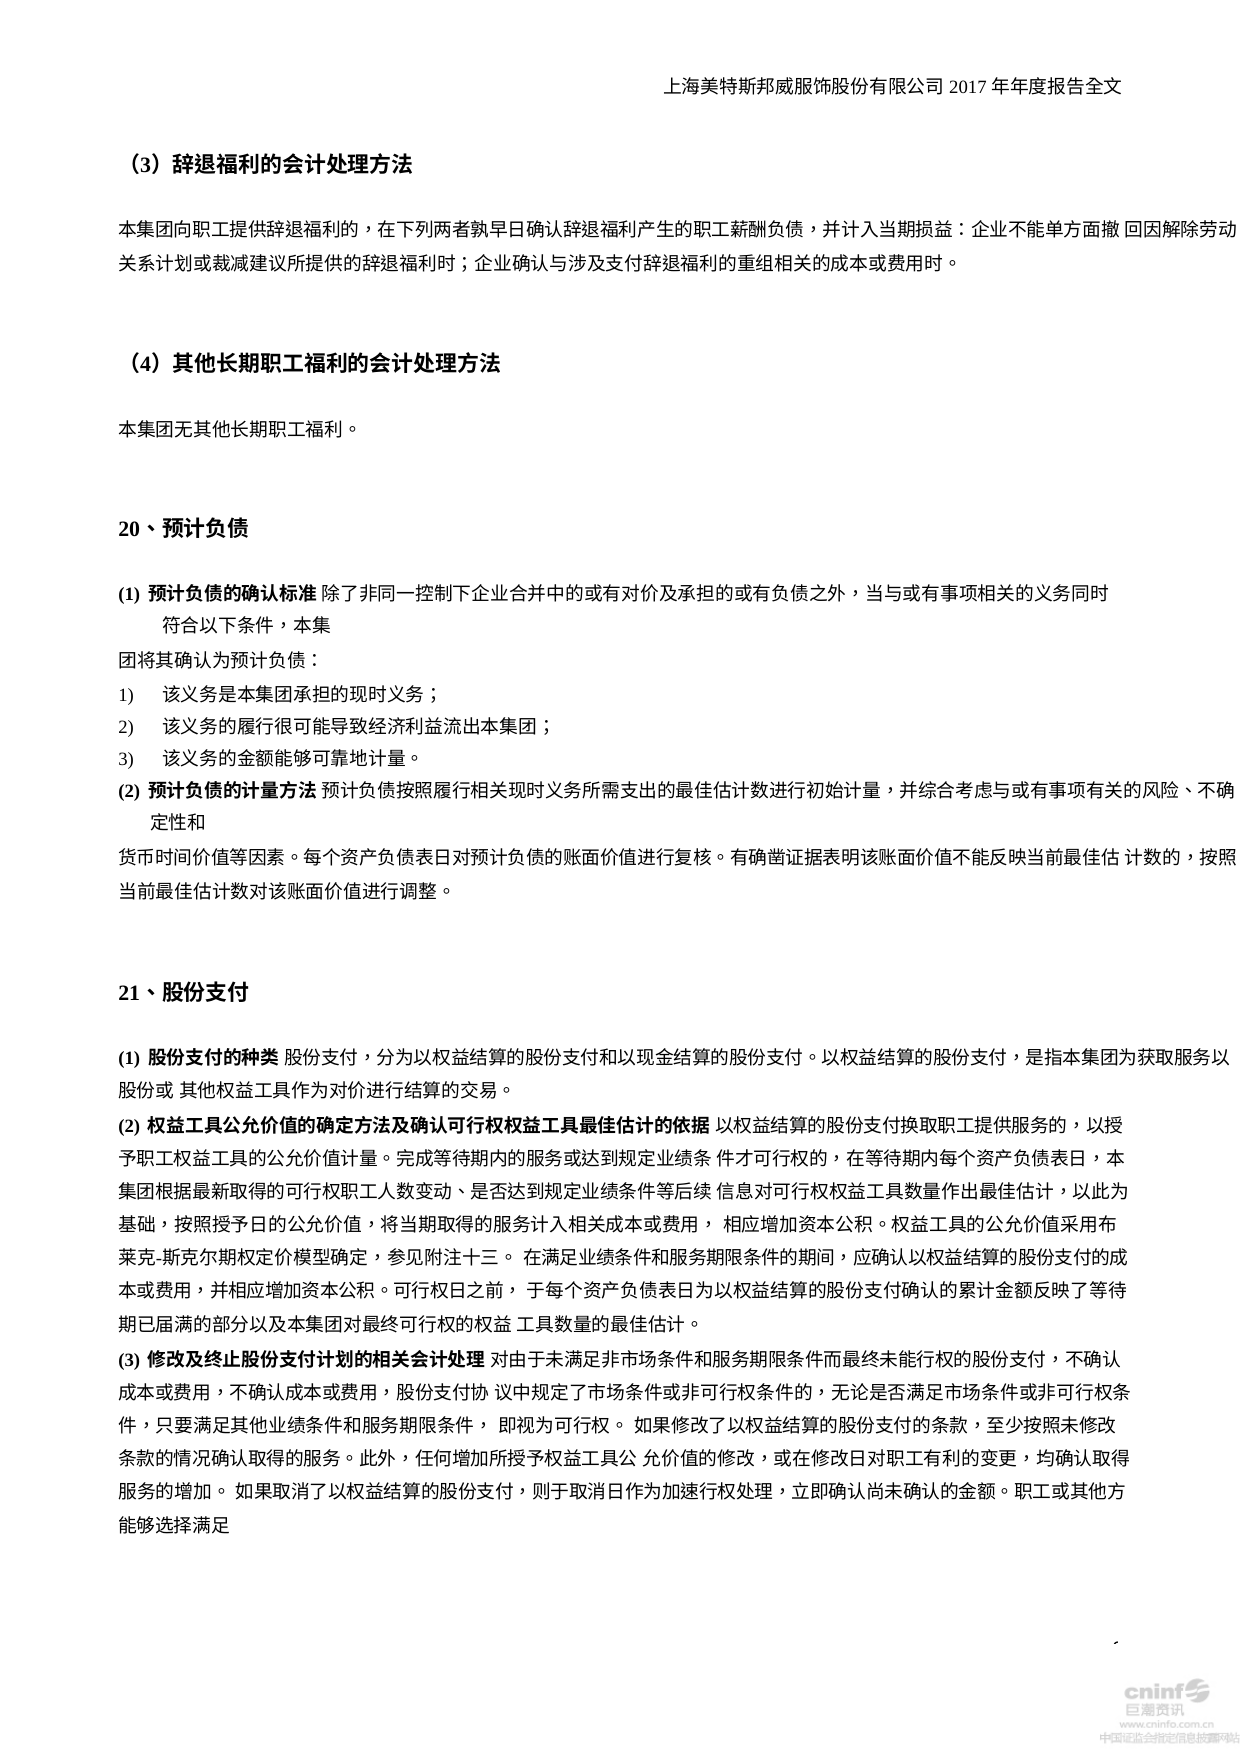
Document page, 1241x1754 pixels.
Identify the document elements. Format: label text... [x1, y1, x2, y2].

subtitle （3）辞退福利的会计处理方法 [118, 149, 1240, 179]
text 1) 该义务是本集团承担的现时义务； [118, 681, 1240, 707]
text (1) 预计负债的确认标准 除了非同一控制下企业合并中的或有对价及承担的或有负债之外，当与或有事项相关的义务同时符合以下条件，本集 [118, 581, 1120, 638]
picture [1099, 1673, 1241, 1754]
subtitle 20、预计负债 [118, 513, 1240, 543]
text 3) 该义务的金额能够可靠地计量。 [118, 745, 1240, 771]
text 货币时间价值等因素。每个资产负债表日对预计负债的账面价值进行复核。有确凿证据表明该账面价值不能反映当前最佳估 计数的，按照当前最佳估计数对该账面价值进行调整。 [118, 844, 1240, 904]
text 本集团无其他长期职工福利。 [118, 416, 1240, 441]
subtitle （4）其他长期职工福利的会计处理方法 [118, 348, 1240, 378]
text (3) 修改及终止股份支付计划的相关会计处理 对由于未满足非市场条件和服务期限条件而最终未能行权的股份支付，不确认成本或费用，不确认成本或费用，股份支付协 议中规定了市场条件或非可行权条件的，无论是否满足市场条件或非可行权条件，只要满足其他业绩条件和服务期限条件， 即视为可行权。 如果修改了以权益结算的股份支付的条款，至少按照未修改条款的情况确认取得的服务。此外，任何增加所授予权益工具公 允价值的修改，或在修改日对职工有利的变更，均确认取得服务的增加。 如果取消了以权益结算的股份支付，则于取消日作为加速行权处理，立即确认尚未确认的金额。职工或其他方能够选择满足 [118, 1346, 1133, 1537]
text 团将其确认为预计负债： [118, 648, 1240, 673]
text 2) 该义务的履行很可能导致经济利益流出本集团； [118, 713, 1240, 739]
subtitle 21、股份支付 [118, 977, 1240, 1007]
text (2) 权益工具公允价值的确定方法及确认可行权权益工具最佳估计的依据 以权益结算的股份支付换取职工提供服务的，以授予职工权益工具的公允价值计量。完成等待期内的服务或达到规定业绩条 件才可行权的，在等待期内每个资产负债表日，本集团根据最新取得的可行权职工人数变动、是否达到规定业绩条件等后续 信息对可行权权益工具数量作出最佳估计，以此为基础，按照授予日的公允价值，将当期取得的服务计入相关成本或费用， 相应增加资本公积。权益工具的公允价值采用布莱克-斯克尔期权定价模型确定，参见附注十三。 在满足业绩条件和服务期限条件的期间，应确认以权益结算的股份支付的成本或费用，并相应增加资本公积。可行权日之前， 于每个资产负债表日为以权益结算的股份支付确认的累计金额反映了等待期已届满的部分以及本集团对最终可行权的权益 工具数量的最佳估计。 [118, 1112, 1132, 1336]
text (1) 股份支付的种类 股份支付，分为以权益结算的股份支付和以现金结算的股份支付。以权益结算的股份支付，是指本集团为获取服务以股份或 其他权益工具作为对价进行结算的交易。 [118, 1044, 1240, 1102]
text (2) 预计负债的计量方法 预计负债按照履行相关现时义务所需支出的最佳估计数进行初始计量，并综合考虑与或有事项有关的风险、不确定性和 [118, 777, 1240, 835]
text 本集团向职工提供辞退福利的，在下列两者孰早日确认辞退福利产生的职工薪酬负债，并计入当期损益：企业不能单方面撤 回因解除劳动关系计划或裁减建议所提供的辞退福利时；企业确认与涉及支付辞退福利的重组相关的成本或费用时。 [118, 217, 1240, 275]
